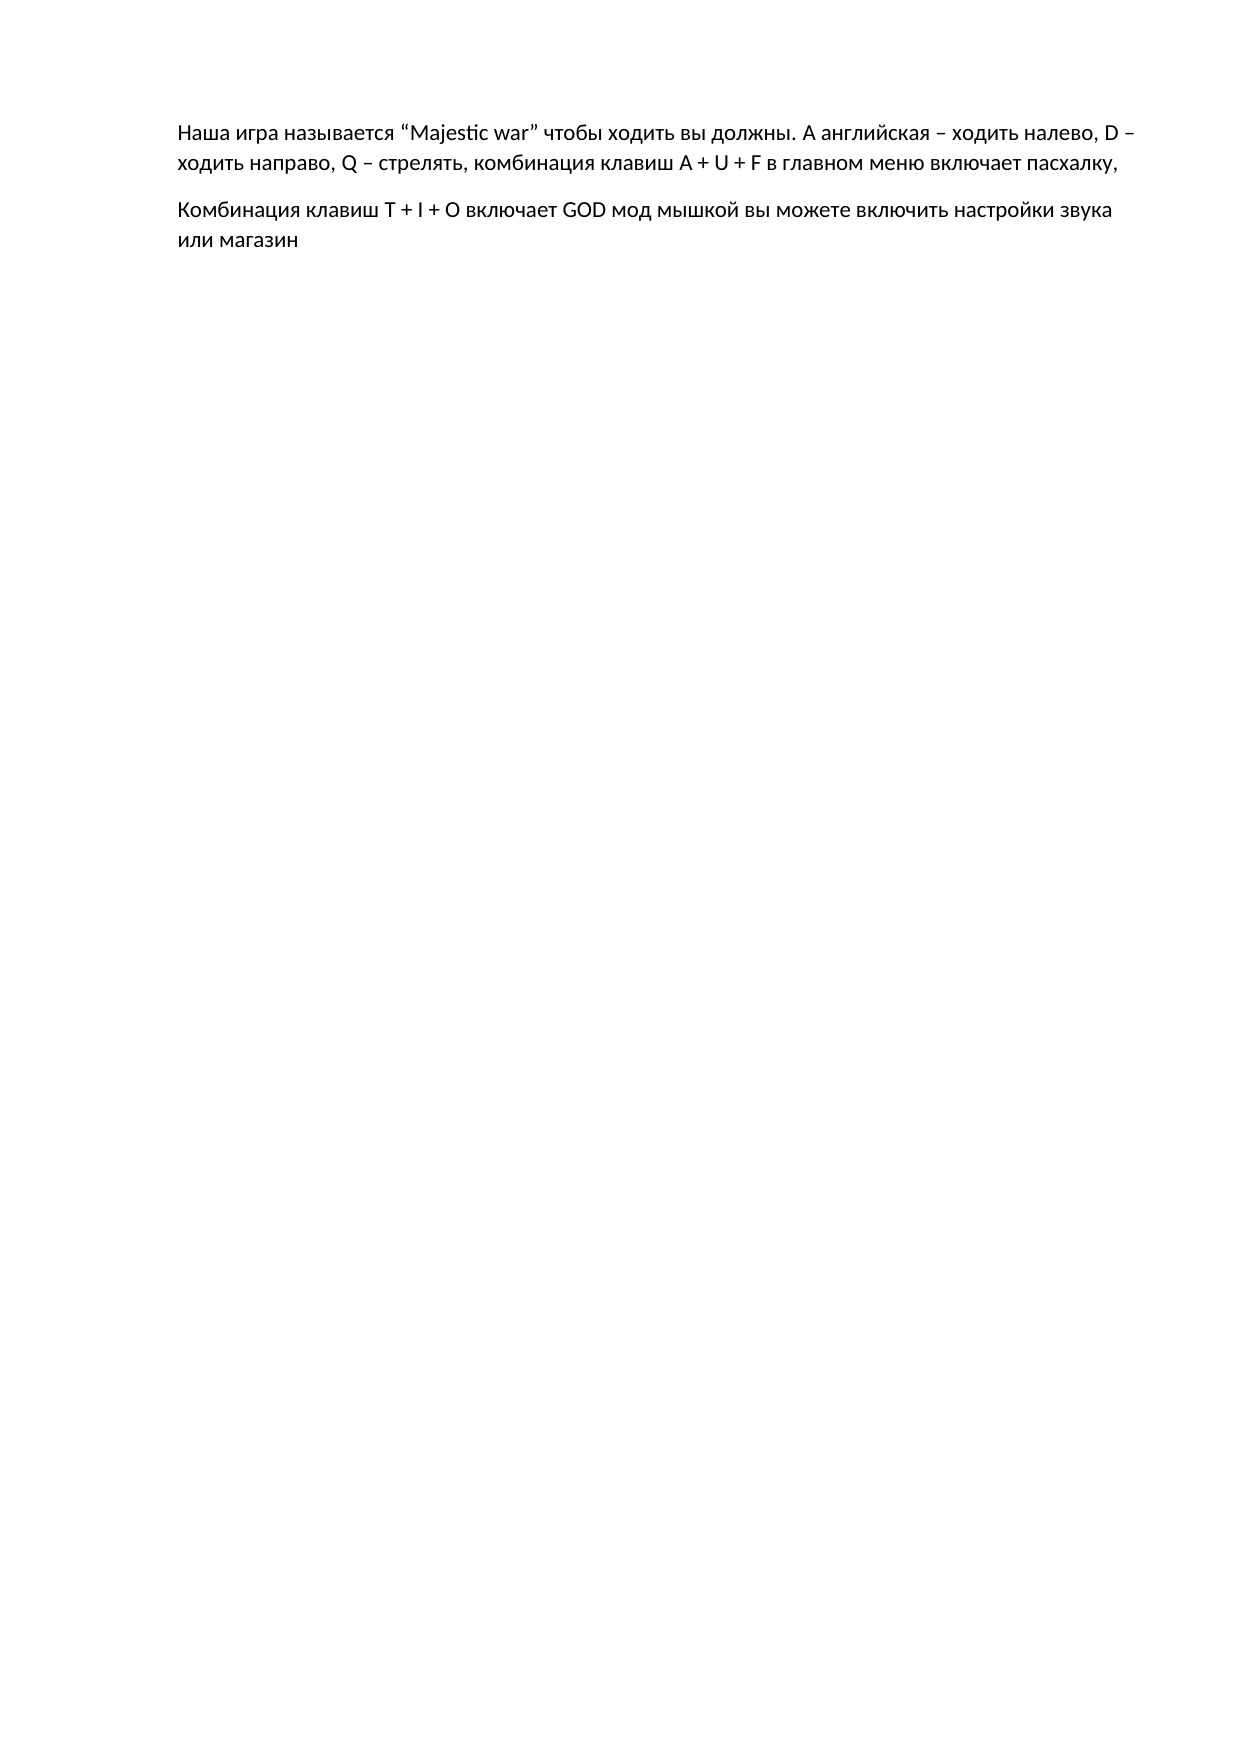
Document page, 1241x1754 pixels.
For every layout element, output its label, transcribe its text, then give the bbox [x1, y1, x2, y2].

text Комбинация клавиш T + I + O включает GOD мод мышкой вы можете включить настройки звука или магазин [177, 195, 1152, 253]
text Наша игра называется “Majestic war” чтобы ходить вы должны. A английская – ходить налево, D – ходить направо, Q – стрелять, комбинация клавиш A + U + F в главном меню включает пасхалку, [177, 118, 1152, 176]
